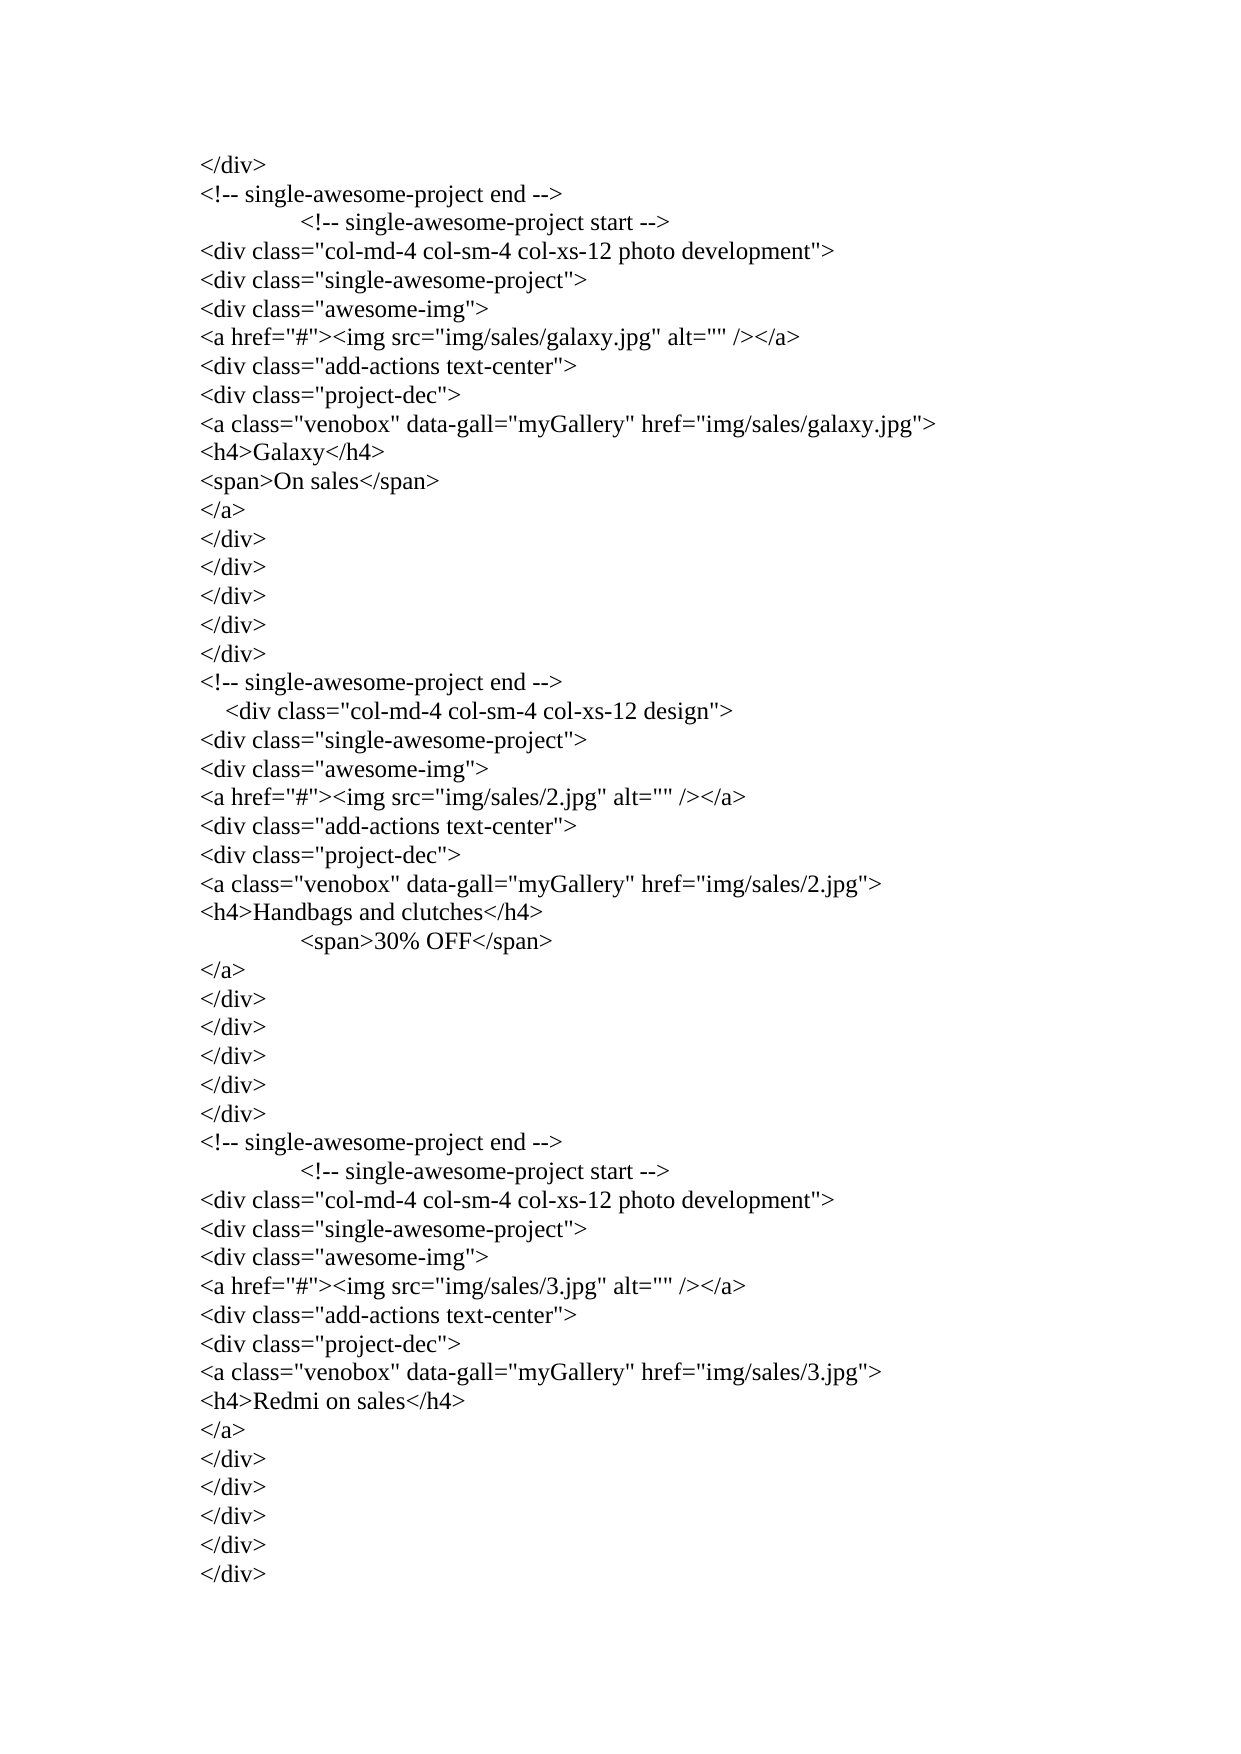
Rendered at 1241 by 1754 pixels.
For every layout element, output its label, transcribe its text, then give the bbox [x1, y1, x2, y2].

text </div> [199, 1472, 1090, 1501]
text <a class="venobox" data-gall="myGallery" href="img/sales/galaxy.jpg"> [199, 409, 1090, 437]
text <h4>Redmi on sales</h4> [199, 1386, 1090, 1415]
text </div> [199, 1041, 1090, 1070]
text <div class="col-md-4 col-sm-4 col-xs-12 design"> [199, 696, 1090, 725]
text </div> [199, 1012, 1090, 1041]
text <span>30% OFF</span> [199, 926, 1090, 955]
text </div> [199, 150, 1090, 179]
text <a href="#"><img src="img/sales/galaxy.jpg" alt="" /></a> [199, 322, 1090, 351]
text </div> [199, 552, 1090, 581]
text <div class="single-awesome-project"> [199, 1214, 1090, 1242]
text <div class="col-md-4 col-sm-4 col-xs-12 photo development"> [199, 1185, 1090, 1214]
text </div> [199, 1501, 1090, 1530]
text </div> [199, 1530, 1090, 1559]
text </div> [199, 1559, 1090, 1587]
text <h4>Galaxy</h4> [199, 437, 1090, 466]
text <!-- single-awesome-project end --> [199, 667, 1090, 696]
text <div class="awesome-img"> [199, 754, 1090, 782]
text </a> [199, 1415, 1090, 1444]
text <!-- single-awesome-project end --> [199, 1127, 1090, 1156]
text <div class="add-actions text-center"> [199, 1300, 1090, 1329]
text <a class="venobox" data-gall="myGallery" href="img/sales/3.jpg"> [199, 1357, 1090, 1386]
text <div class="col-md-4 col-sm-4 col-xs-12 photo development"> [199, 236, 1090, 265]
text <div class="single-awesome-project"> [199, 265, 1090, 294]
text <div class="project-dec"> [199, 380, 1090, 409]
text </div> [199, 984, 1090, 1012]
text <div class="awesome-img"> [199, 294, 1090, 322]
text </div> [199, 1099, 1090, 1127]
text </div> [199, 524, 1090, 552]
text <div class="add-actions text-center"> [199, 351, 1090, 380]
text <h4>Handbags and clutches</h4> [199, 897, 1090, 926]
text </div> [199, 610, 1090, 639]
text <div class="awesome-img"> [199, 1242, 1090, 1271]
text <span>On sales</span> [199, 466, 1090, 495]
text <div class="project-dec"> [199, 840, 1090, 869]
text <div class="project-dec"> [199, 1329, 1090, 1357]
text <div class="single-awesome-project"> [199, 725, 1090, 754]
text <a href="#"><img src="img/sales/3.jpg" alt="" /></a> [199, 1271, 1090, 1300]
text <a href="#"><img src="img/sales/2.jpg" alt="" /></a> [199, 782, 1090, 811]
text </div> [199, 1444, 1090, 1472]
text <div class="add-actions text-center"> [199, 811, 1090, 840]
text </a> [199, 495, 1090, 524]
text </div> [199, 639, 1090, 667]
text <a class="venobox" data-gall="myGallery" href="img/sales/2.jpg"> [199, 869, 1090, 897]
text <!-- single-awesome-project start --> [199, 1156, 1090, 1185]
text </a> [199, 955, 1090, 984]
text </div> [199, 1070, 1090, 1099]
text <!-- single-awesome-project end --> [199, 179, 1090, 207]
text </div> [199, 581, 1090, 610]
text <!-- single-awesome-project start --> [199, 207, 1090, 236]
